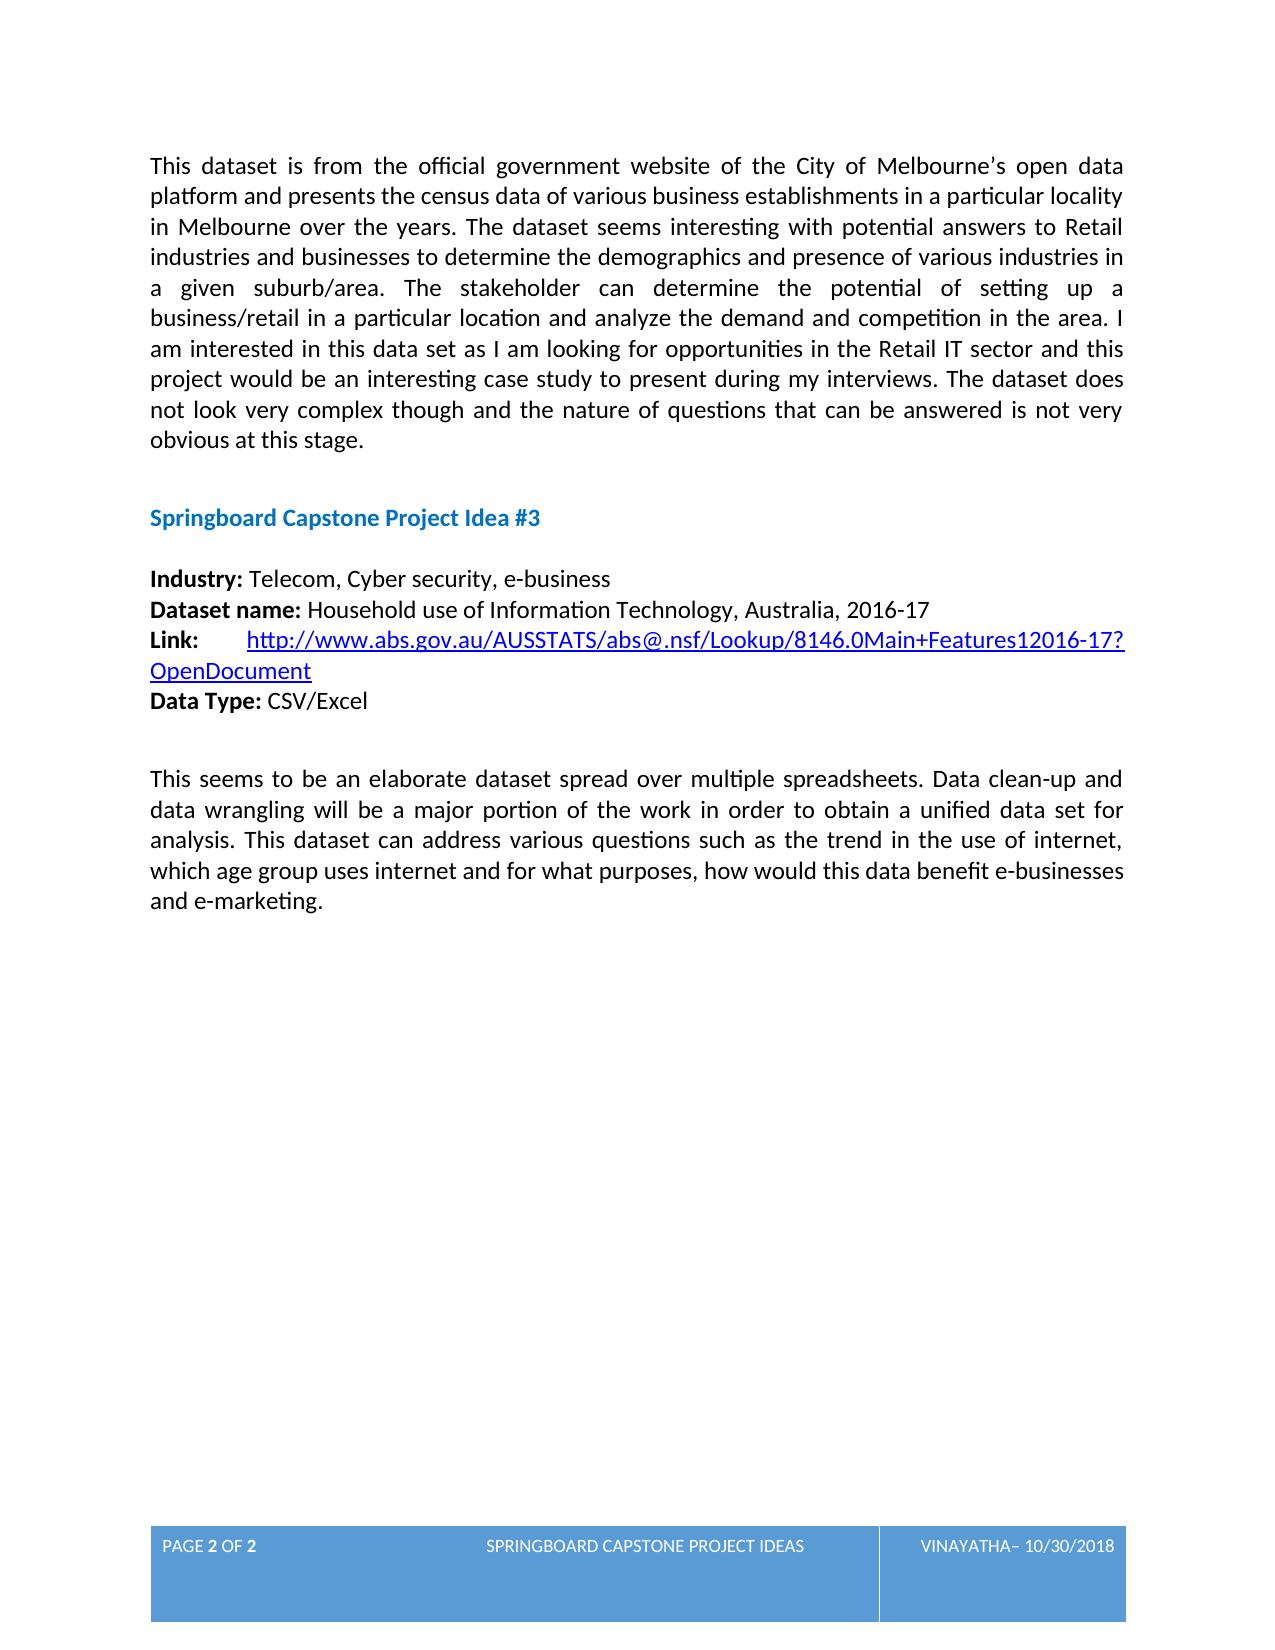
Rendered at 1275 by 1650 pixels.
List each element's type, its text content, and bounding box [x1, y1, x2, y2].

text Data Type: CSV/Excel [150, 686, 1125, 716]
subtitle Link: http://www.abs.gov.au/AUSSTATS/abs@.nsf/Lookup/8146.0Main+Features12016-17?OpenDocument [150, 624, 1125, 686]
text This seems to be an elaborate dataset spread over multiple spreadsheets. Data clean-up and data wrangling will be a major portion of the work in order to obtain a unified data set for analysis. This dataset can address various questions such as the trend in the use of internet, which age group uses internet and for what purposes, how would this data benefit e-businesses and e-marketing. [150, 763, 1125, 916]
text This dataset is from the official government website of the City of Melbourne’s open data platform and presents the census data of various business establishments in a particular locality in Melbourne over the years. The dataset seems interesting with potential answers to Retail industries and businesses to determine the demographics and presence of various industries in a given suburb/area. The stakeholder can determine the potential of setting up a business/retail in a particular location and analyze the demand and competition in the area. I am interested in this data set as I am looking for opportunities in the Retail IT sector and this project would be an interesting case study to present during my interviews. The dataset does not look very complex though and the nature of questions that can be answered is not very obvious at this stage. [150, 150, 1125, 455]
text Industry: Telecom, Cyber security, e-business [150, 563, 1125, 594]
text Springboard Capstone Project Idea #3 [150, 502, 1125, 533]
subtitle Dataset name: Household use of Information Technology, Australia, 2016-17 [150, 594, 1125, 624]
